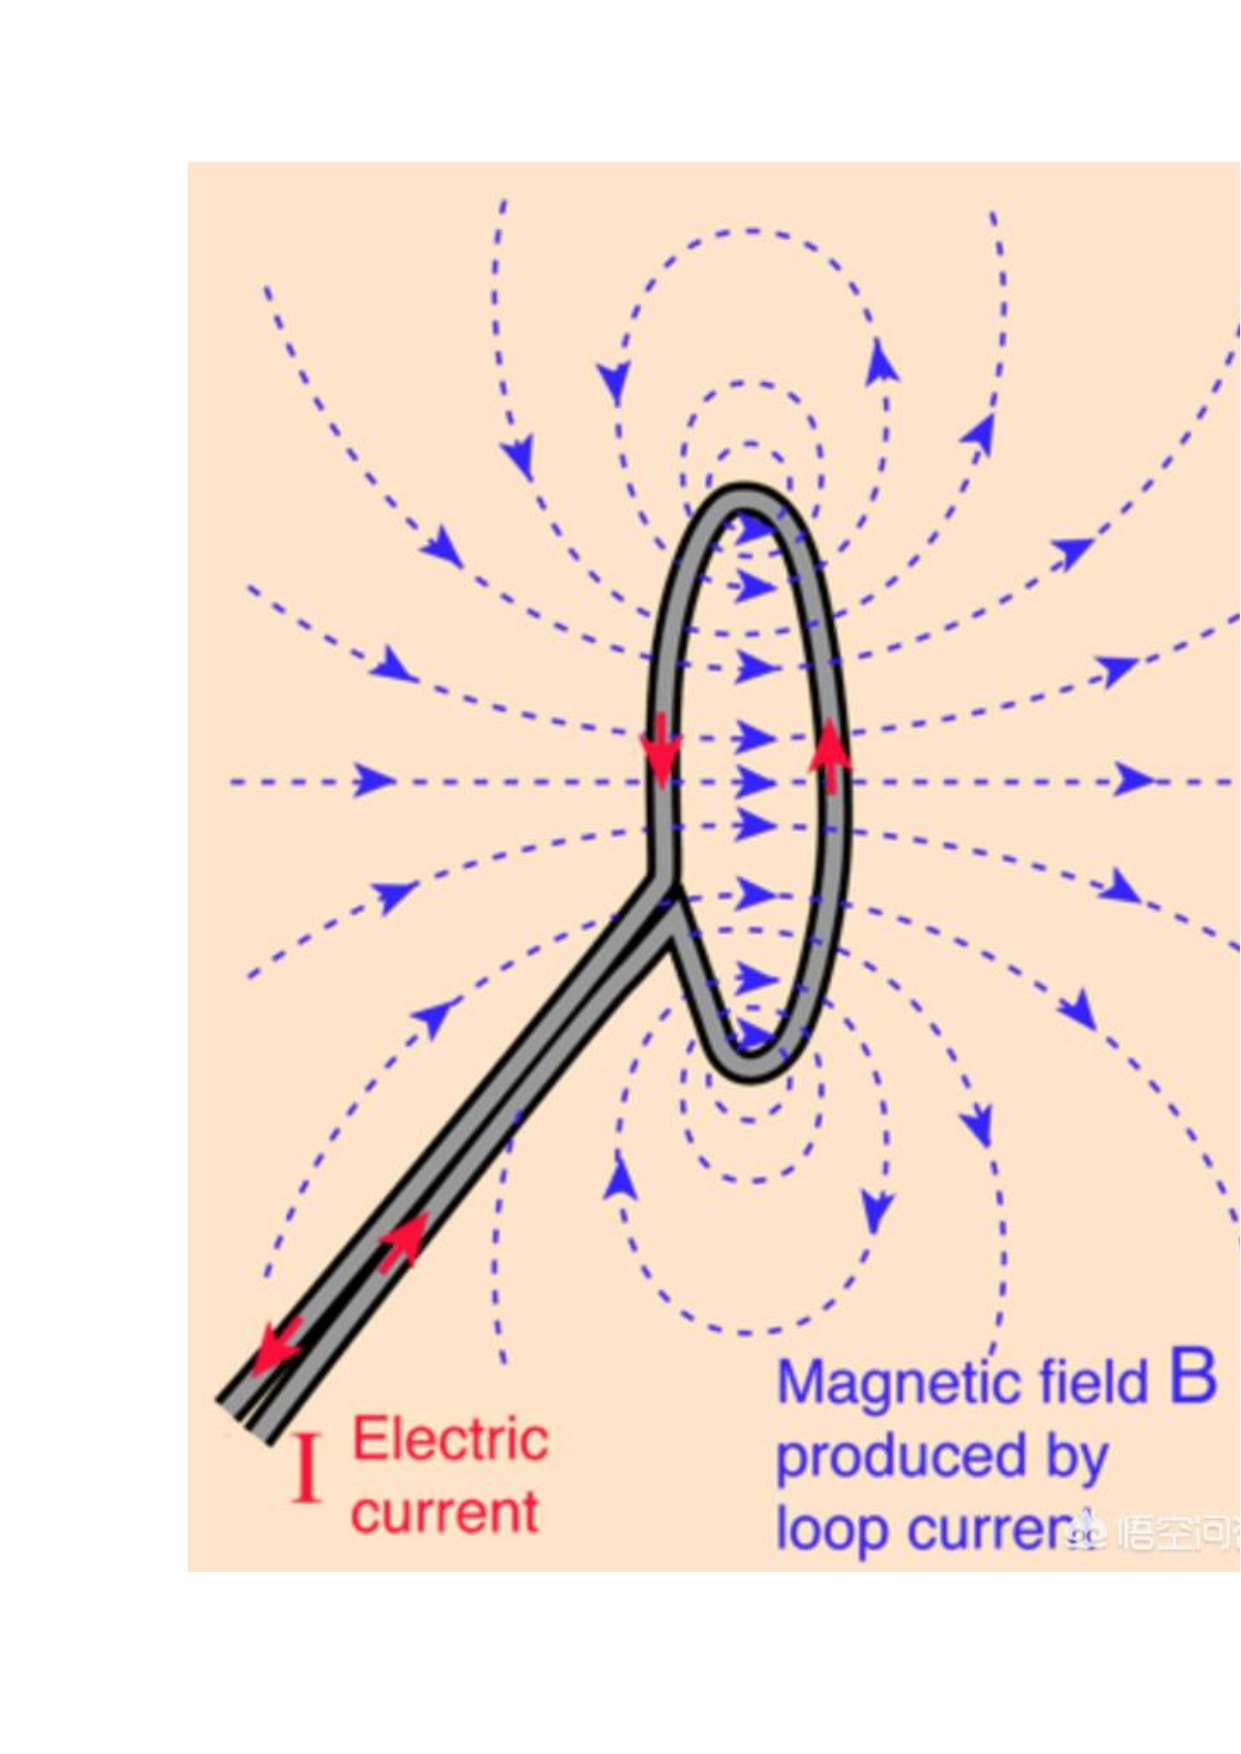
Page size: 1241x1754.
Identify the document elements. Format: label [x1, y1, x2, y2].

picture [187, 162, 1241, 1572]
